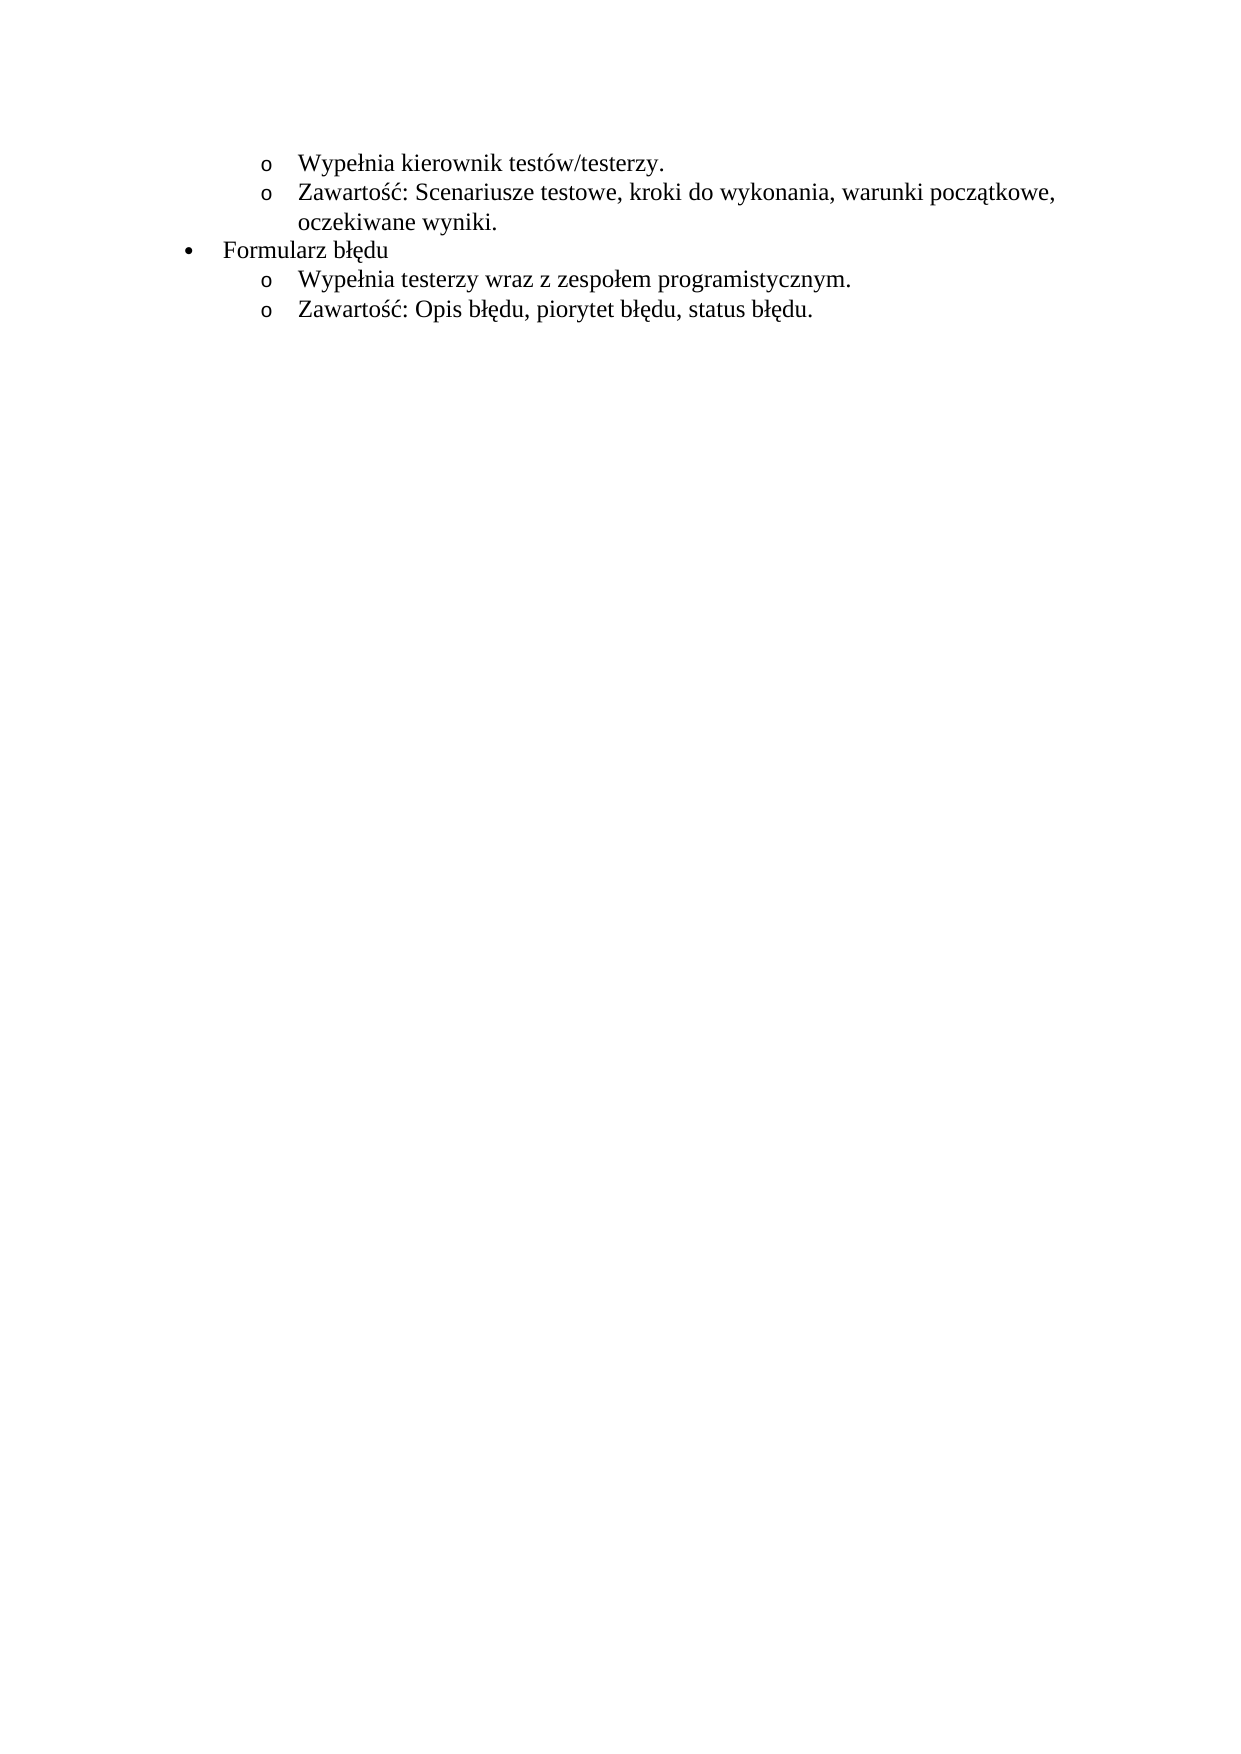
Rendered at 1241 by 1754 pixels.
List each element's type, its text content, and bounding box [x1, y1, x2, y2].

list Wypełnia kierownik testów/testerzy. [260, 148, 1093, 177]
list Wypełnia testerzy wraz z zespołem programistycznym. [260, 264, 1093, 294]
list Zawartość: Scenariusze testowe, kroki do wykonania, warunki początkowe, oczekiwane wyniki. [260, 177, 1093, 236]
list Zawartość: Opis błędu, piorytet błędu, status błędu. [260, 294, 1093, 323]
list Formularz błędu [185, 236, 1093, 264]
